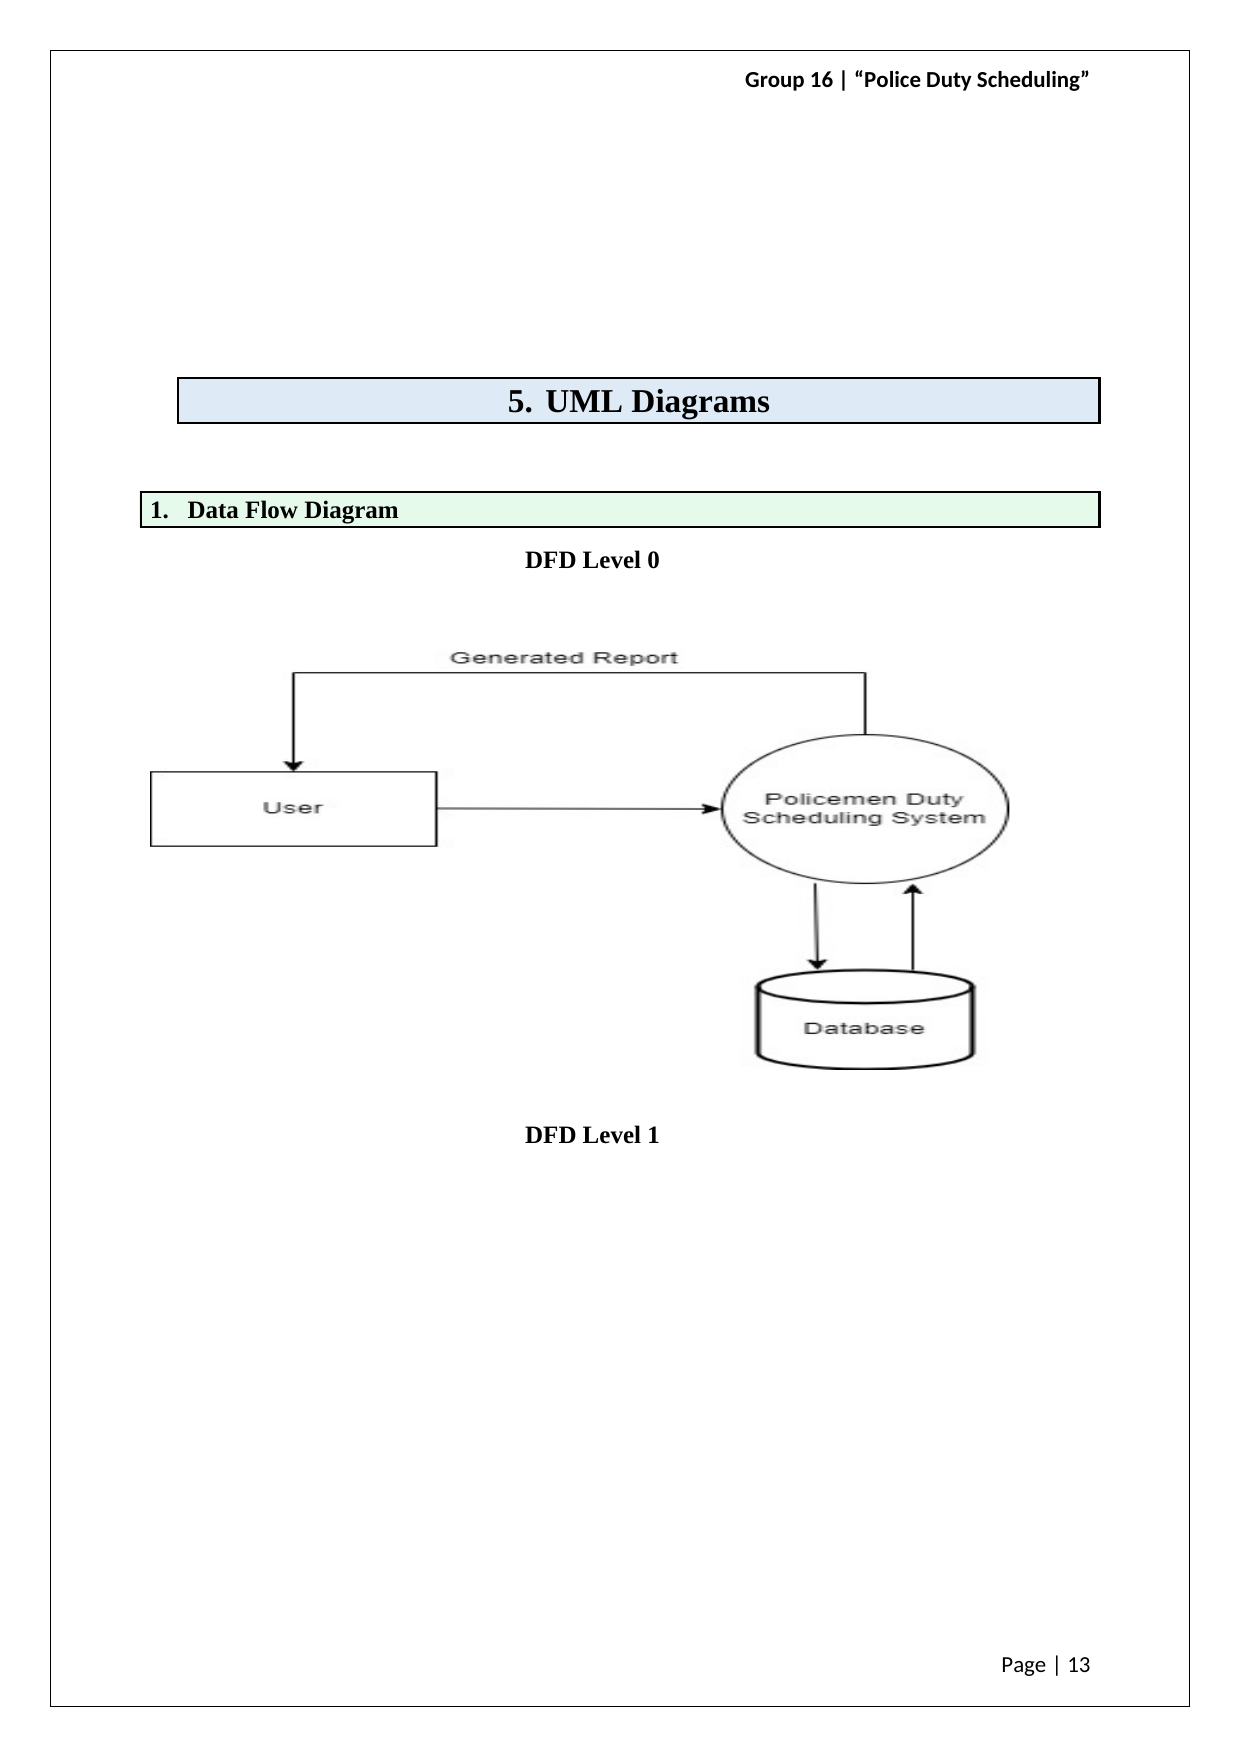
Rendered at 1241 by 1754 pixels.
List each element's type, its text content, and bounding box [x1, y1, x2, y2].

list Data Flow Diagram [142, 493, 1098, 526]
list UML Diagrams [179, 379, 1098, 422]
text DFD Level 0 [150, 545, 1090, 574]
text DFD Level 1 [150, 1120, 1090, 1149]
picture [150, 640, 1010, 1070]
